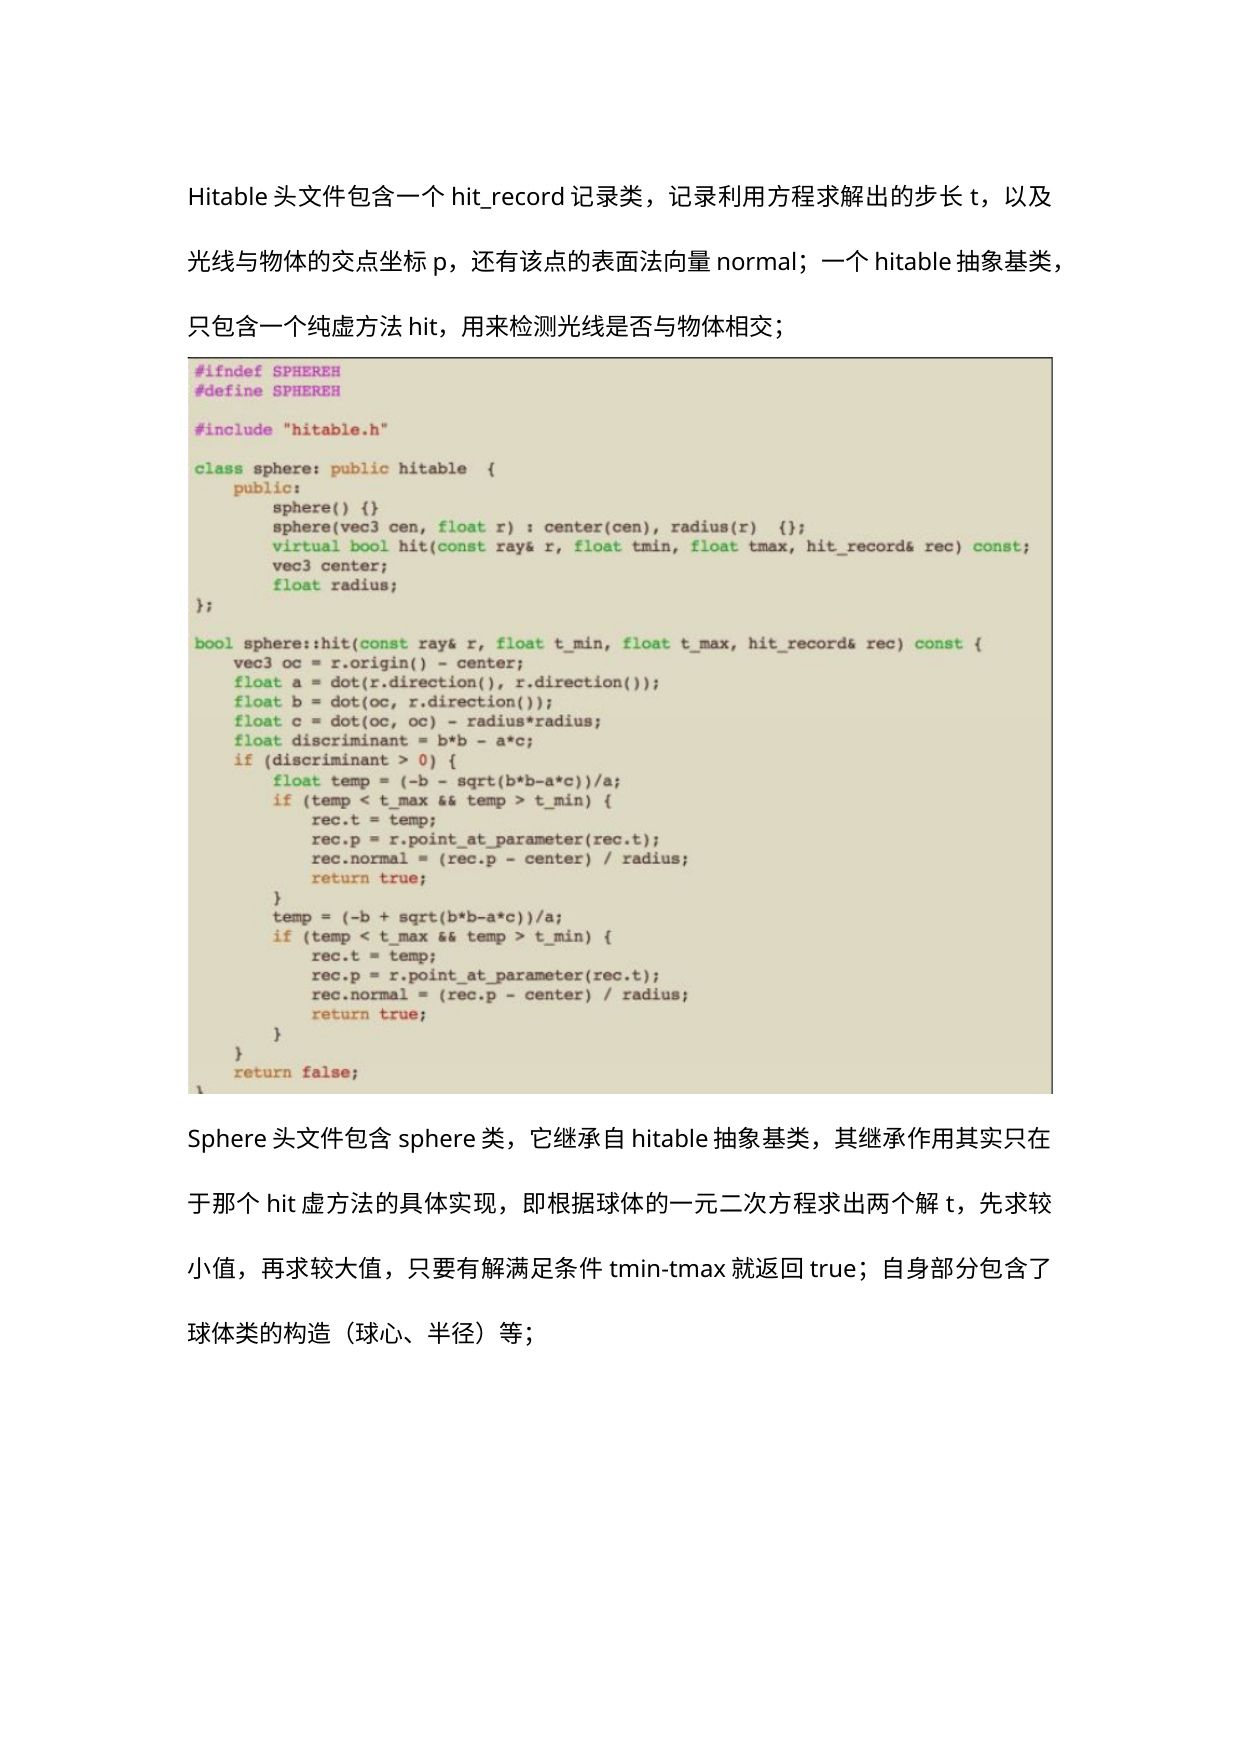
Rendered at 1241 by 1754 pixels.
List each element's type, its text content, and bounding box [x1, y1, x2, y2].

text Hitable头文件包含一个hit_record记录类，记录利用方程求解出的步长t，以及光线与物体的交点坐标p，还有该点的表面法向量normal；一个hitable抽象基类，只包含一个纯虚方法hit，用来检测光线是否与物体相交； [187, 162, 1053, 357]
text Sphere头文件包含sphere类，它继承自hitable抽象基类，其继承作用其实只在于那个hit虚方法的具体实现，即根据球体的一元二次方程求出两个解t，先求较小值，再求较大值，只要有解满足条件tmin-tmax就返回true；自身部分包含了球体类的构造（球心、半径）等； [187, 1104, 1053, 1364]
picture [187, 357, 1053, 1094]
